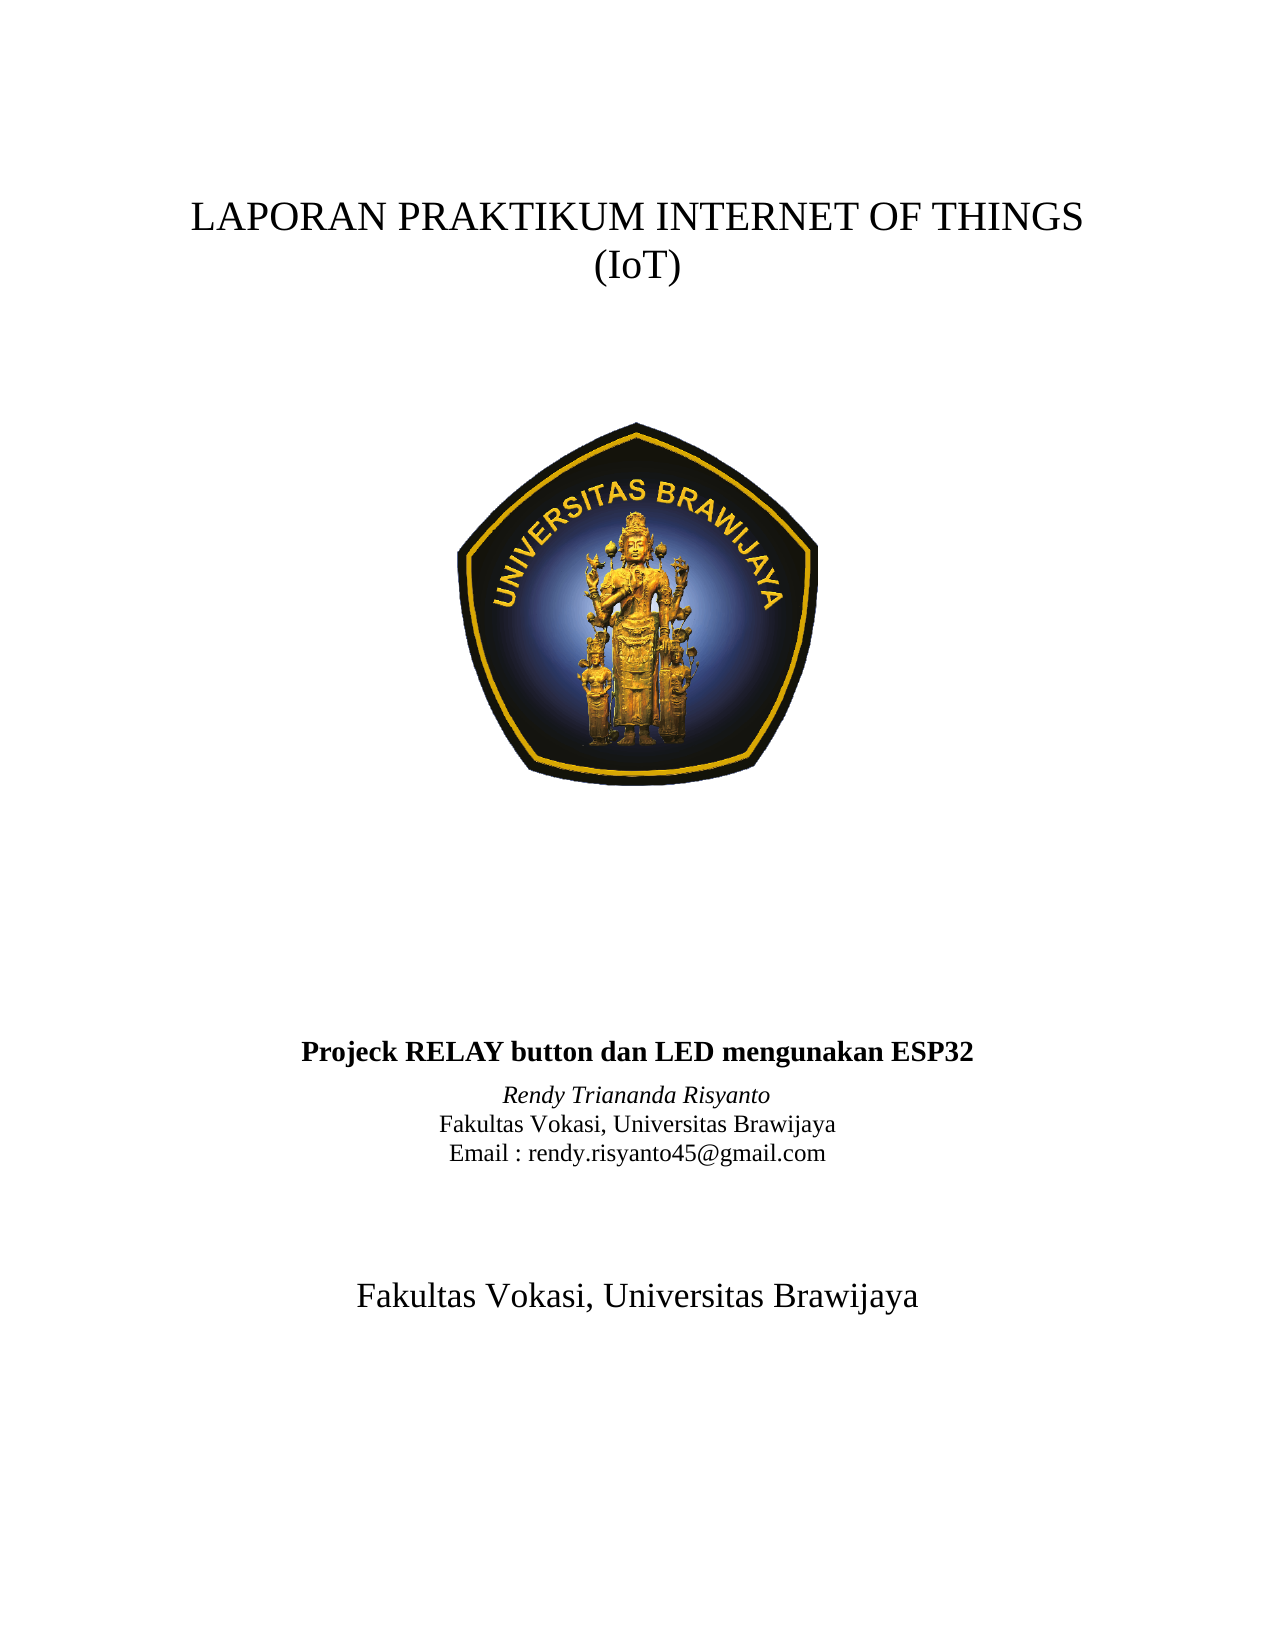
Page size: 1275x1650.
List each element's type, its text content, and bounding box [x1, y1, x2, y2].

text Projeck RELAY button dan LED mengunakan ESP32 [150, 1034, 1125, 1068]
text Rendy Triananda Risyanto [150, 1081, 1125, 1109]
text LAPORAN PRAKTIKUM INTERNET OF THINGS (IoT) [150, 192, 1125, 287]
text Fakultas Vokasi, Universitas Brawijaya [150, 1274, 1125, 1315]
text Email : rendy.risyanto45@gmail.com [150, 1138, 1125, 1167]
text Fakultas Vokasi, Universitas Brawijaya [150, 1109, 1125, 1138]
picture [457, 422, 818, 786]
